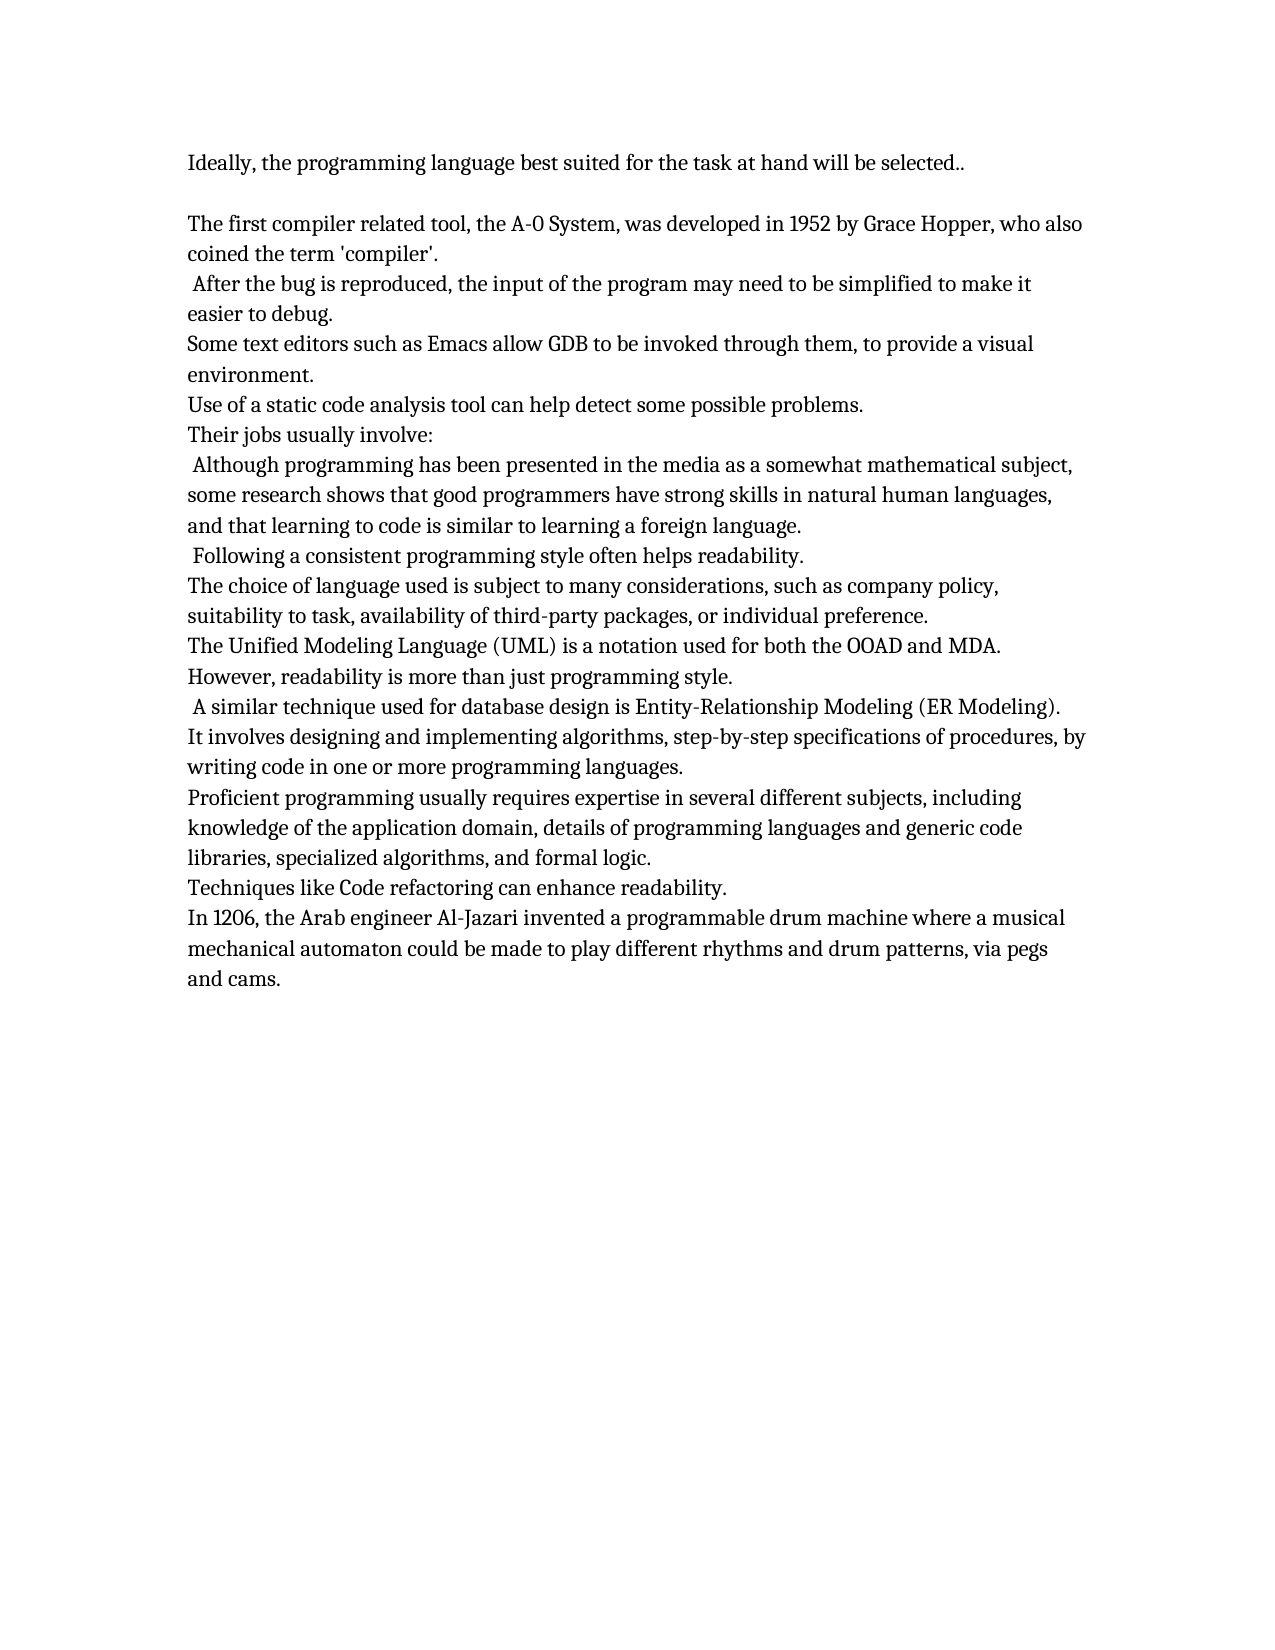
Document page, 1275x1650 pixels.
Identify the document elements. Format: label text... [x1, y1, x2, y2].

text Ideally, the programming language best suited for the task at hand will be selected.. The first compiler related tool, the A-0 System, was developed in 1952 by Grace Hopper, who also coined the term 'compiler'. After the bug is reproduced, the input of the program may need to be simplified to make it easier to debug. Some text editors such as Emacs allow GDB to be invoked through them, to provide a visual environment. Use of a static code analysis tool can help detect some possible problems. Their jobs usually involve: Although programming has been presented in the media as a somewhat mathematical subject, some research shows that good programmers have strong skills in natural human languages, and that learning to code is similar to learning a foreign language. Following a consistent programming style often helps readability. The choice of language used is subject to many considerations, such as company policy, suitability to task, availability of third-party packages, or individual preference. The Unified Modeling Language (UML) is a notation used for both the OOAD and MDA. However, readability is more than just programming style. A similar technique used for database design is Entity-Relationship Modeling (ER Modeling). It involves designing and implementing algorithms, step-by-step specifications of procedures, by writing code in one or more programming languages. Proficient programming usually requires expertise in several different subjects, including knowledge of the application domain, details of programming languages and generic code libraries, specialized algorithms, and formal logic. Techniques like Code refactoring can enhance readability. In 1206, the Arab engineer Al-Jazari invented a programmable drum machine where a musical mechanical automaton could be made to play different rhythms and drum patterns, via pegs and cams. [187, 150, 1087, 992]
